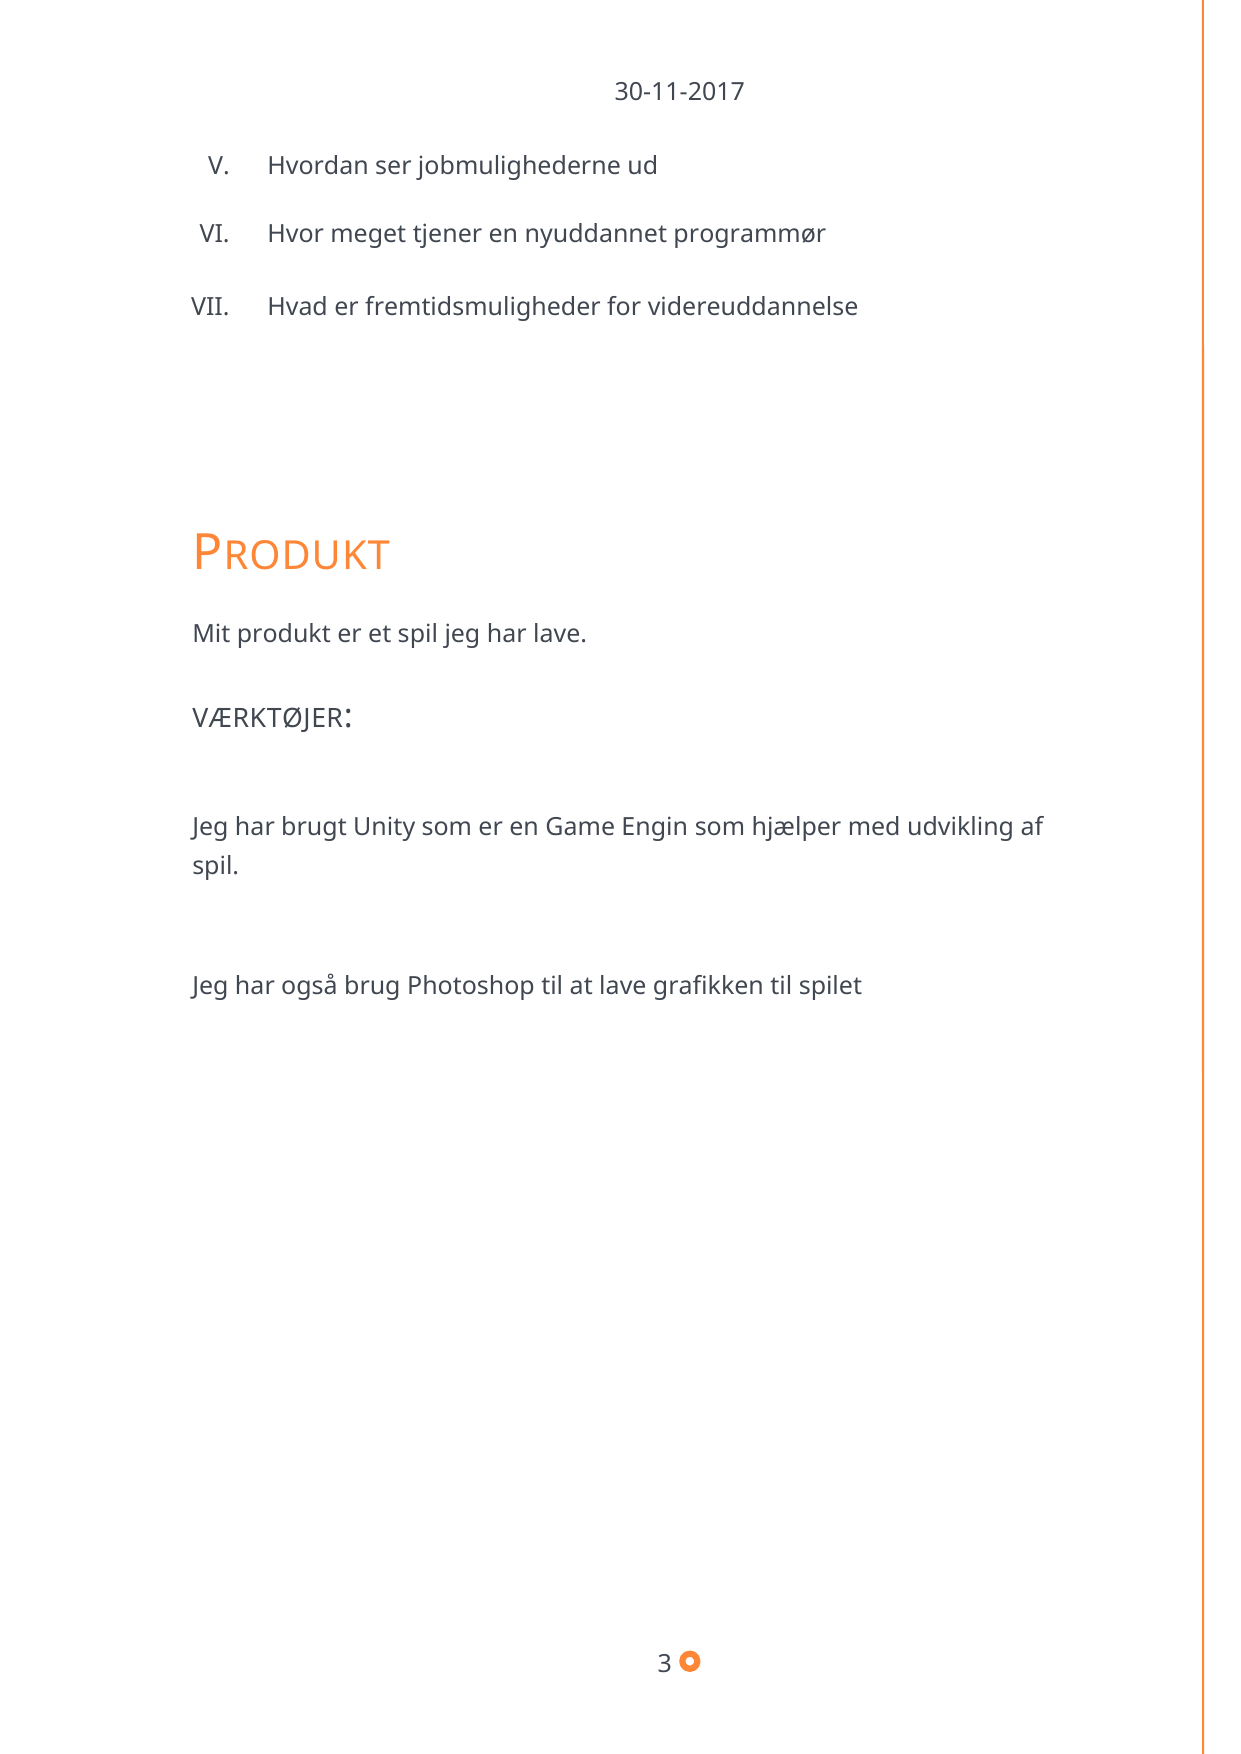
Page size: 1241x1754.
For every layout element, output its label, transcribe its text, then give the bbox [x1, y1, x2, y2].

text Jeg har brugt Unity som er en Game Engin som hjælper med udvikling af spil. [192, 808, 1048, 882]
list Hvor meget tjener en nyuddannet programmør [229, 216, 1048, 250]
text Jeg har også brug Photoshop til at lave grafikken til spilet [192, 968, 1048, 1002]
subtitle værktøjer: [192, 692, 1048, 738]
title Produkt [192, 516, 1048, 584]
list Hvordan ser jobmulighederne ud [229, 148, 1048, 182]
list Hvad er fremtidsmuligheder for videreuddannelse [229, 289, 1048, 323]
text Mit produkt er et spil jeg har lave. [192, 616, 1048, 649]
